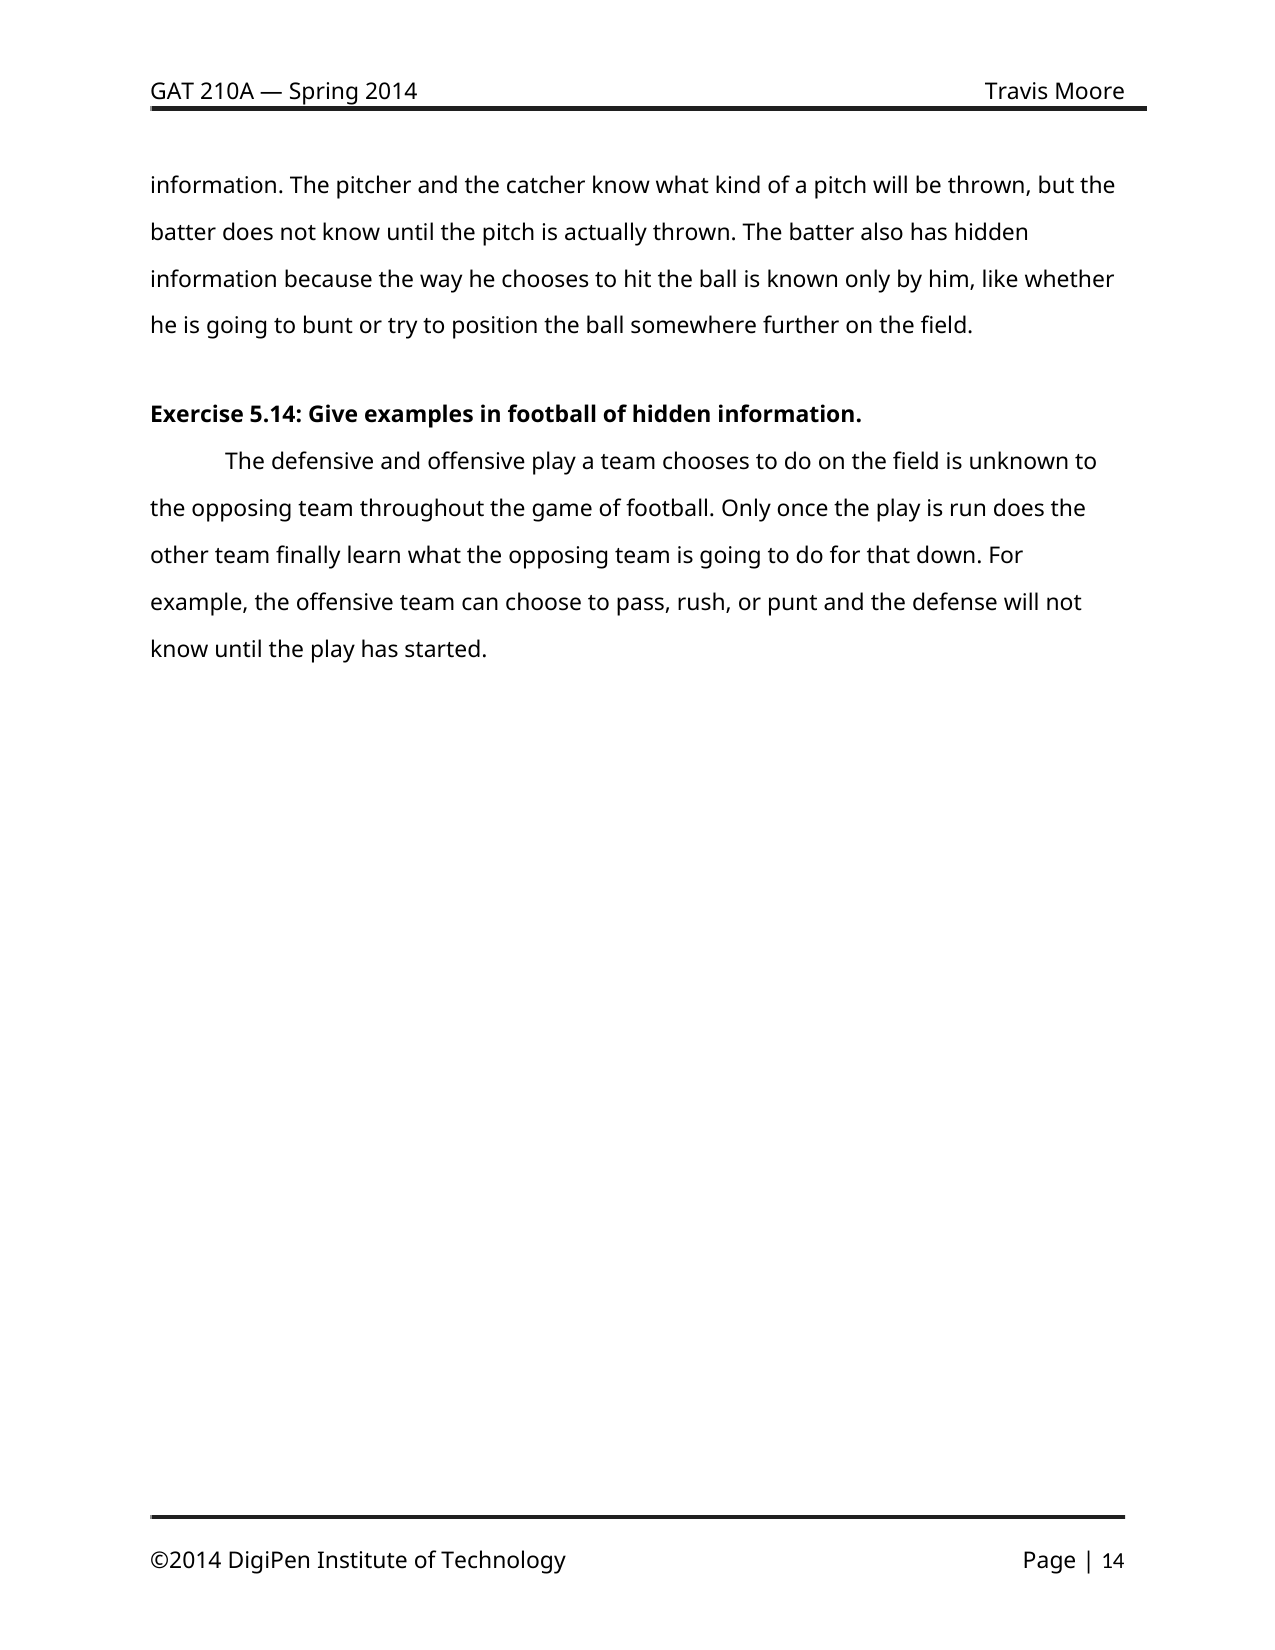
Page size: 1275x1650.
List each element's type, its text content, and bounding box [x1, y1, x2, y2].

picture [150, 106, 1147, 111]
text Exercise 5.14: Give examples in football of hidden information. [150, 398, 1125, 429]
text The defensive and offensive play a team chooses to do on the field is unknown to the opposing team throughout the game of football. Only once the play is run does the other team finally learn what the opposing team is going to do for that down. For example, the offensive team can choose to pass, rush, or punt and the defense will not know until the play has started. [150, 445, 1125, 664]
picture [150, 1515, 1125, 1519]
